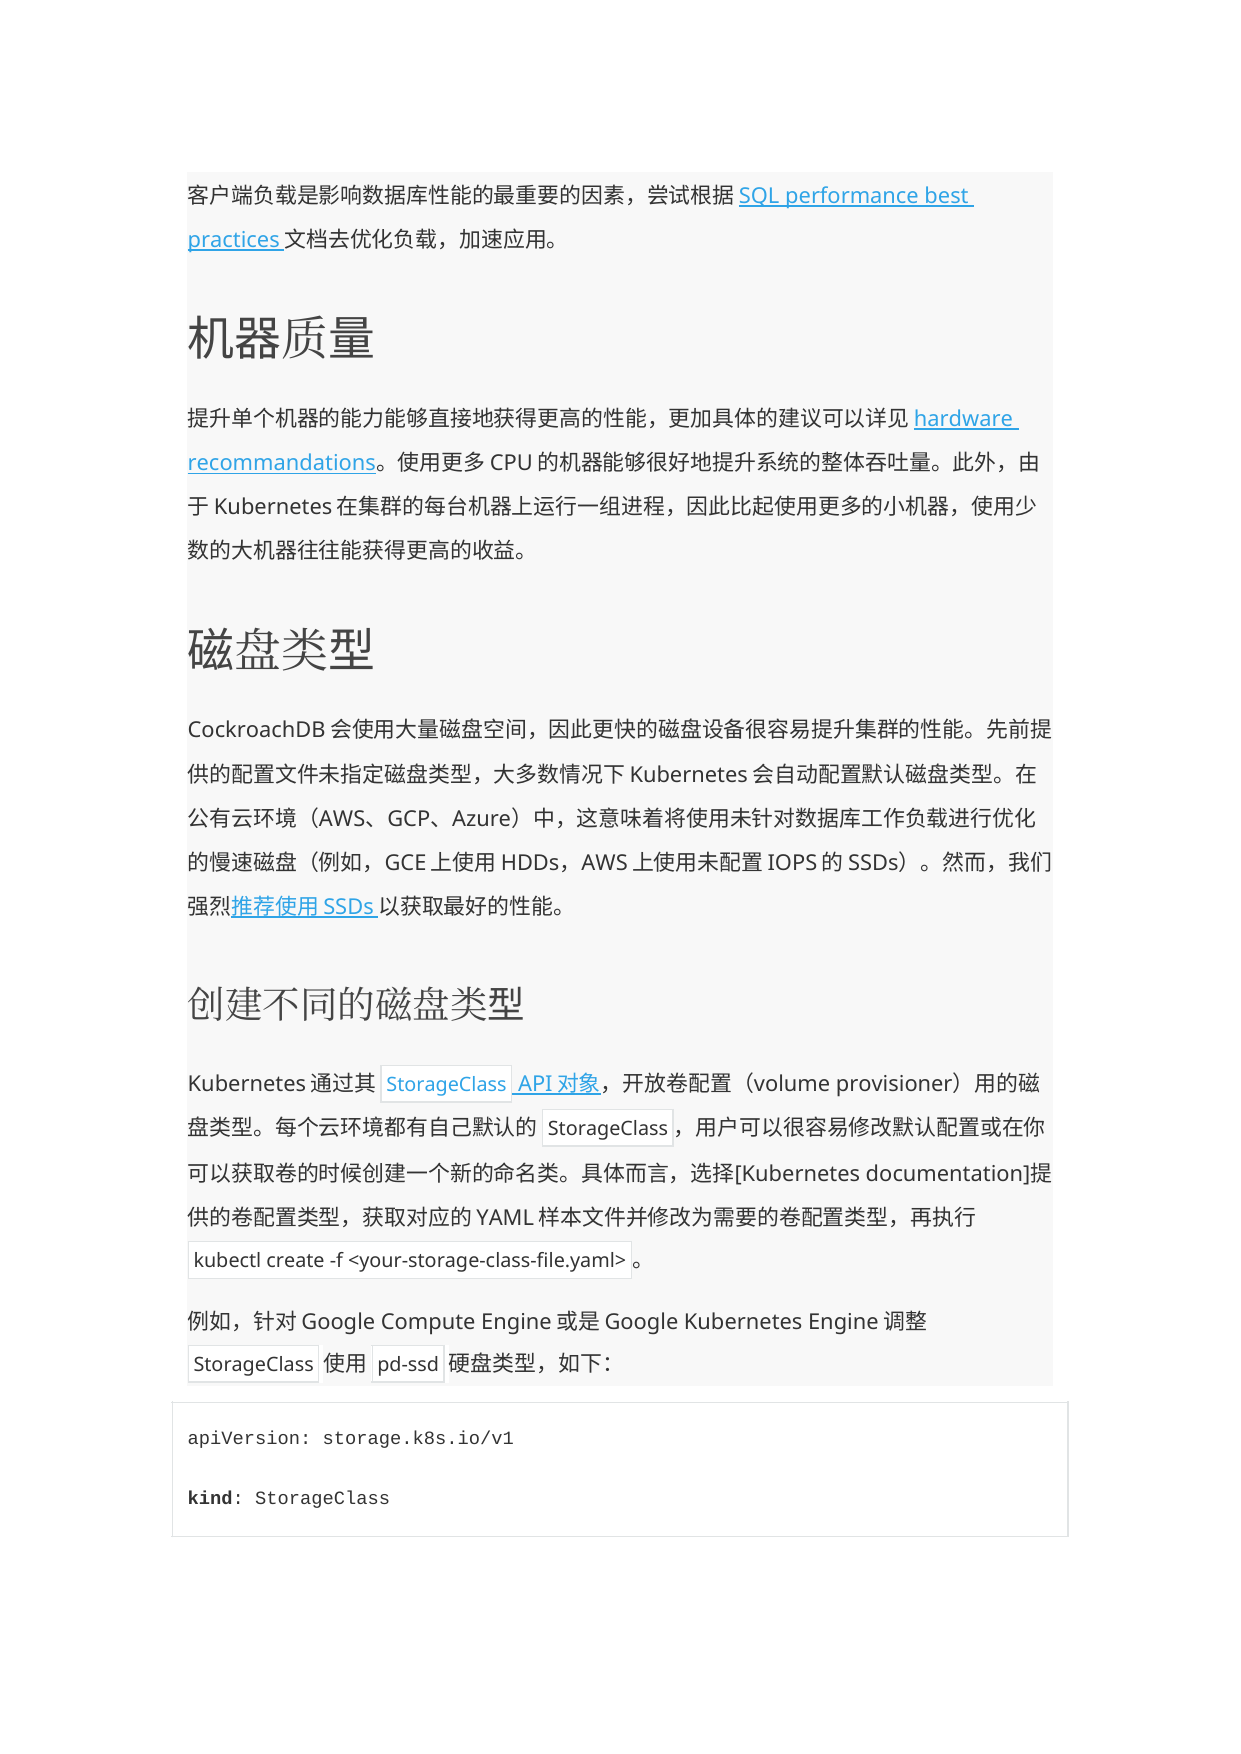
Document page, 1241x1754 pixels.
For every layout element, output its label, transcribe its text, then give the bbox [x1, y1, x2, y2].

text 客户端负载是影响数据库性能的最重要的因素，尝试根据SQL performance best practices文档去优化负载，加速应用。 [187, 172, 1053, 260]
text 创建不同的磁盘类型 [187, 958, 1053, 1046]
text 例如，针对Google Compute Engine或是Google Kubernetes Engine调整StorageClass使用pd-ssd硬盘类型，如下： [187, 1298, 1053, 1386]
text apiVersion: storage.k8s.io/v1 [173, 1403, 1067, 1461]
text CockroachDB会使用大量磁盘空间，因此更快的磁盘设备很容易提升集群的性能。先前提供的配置文件未指定磁盘类型，大多数情况下Kubernetes会自动配置默认磁盘类型。在公有云环境（AWS、GCP、Azure）中，这意味着将使用未针对数据库工作负载进行优化的慢速磁盘（例如，GCE上使用HDDs，AWS上使用未配置IOPS的SSDs）。然而，我们强烈推荐使用SSDs以获取最好的性能。 [187, 706, 1053, 927]
text 提升单个机器的能力能够直接地获得更高的性能，更加具体的建议可以详见hardware recommandations。使用更多CPU的机器能够很好地提升系统的整体吞吐量。此外，由于Kubernetes在集群的每台机器上运行一组进程，因此比起使用更多的小机器，使用少数的大机器往往能获得更高的收益。 [187, 395, 1053, 571]
text 机器质量 [187, 291, 1053, 379]
text kind: StorageClass [173, 1461, 1067, 1536]
text 磁盘类型 [187, 603, 1053, 691]
text Kubernetes通过其StorageClass API对象，开放卷配置（volume provisioner）用的磁盘类型。每个云环境都有自己默认的StorageClass，用户可以很容易修改默认配置或在你可以获取卷的时候创建一个新的命名类。具体而言，选择[Kubernetes documentation]提供的卷配置类型，获取对应的YAML样本文件并修改为需要的卷配置类型，再执行kubectl create -f <your-storage-class-file.yaml>。 [187, 1062, 1053, 1282]
